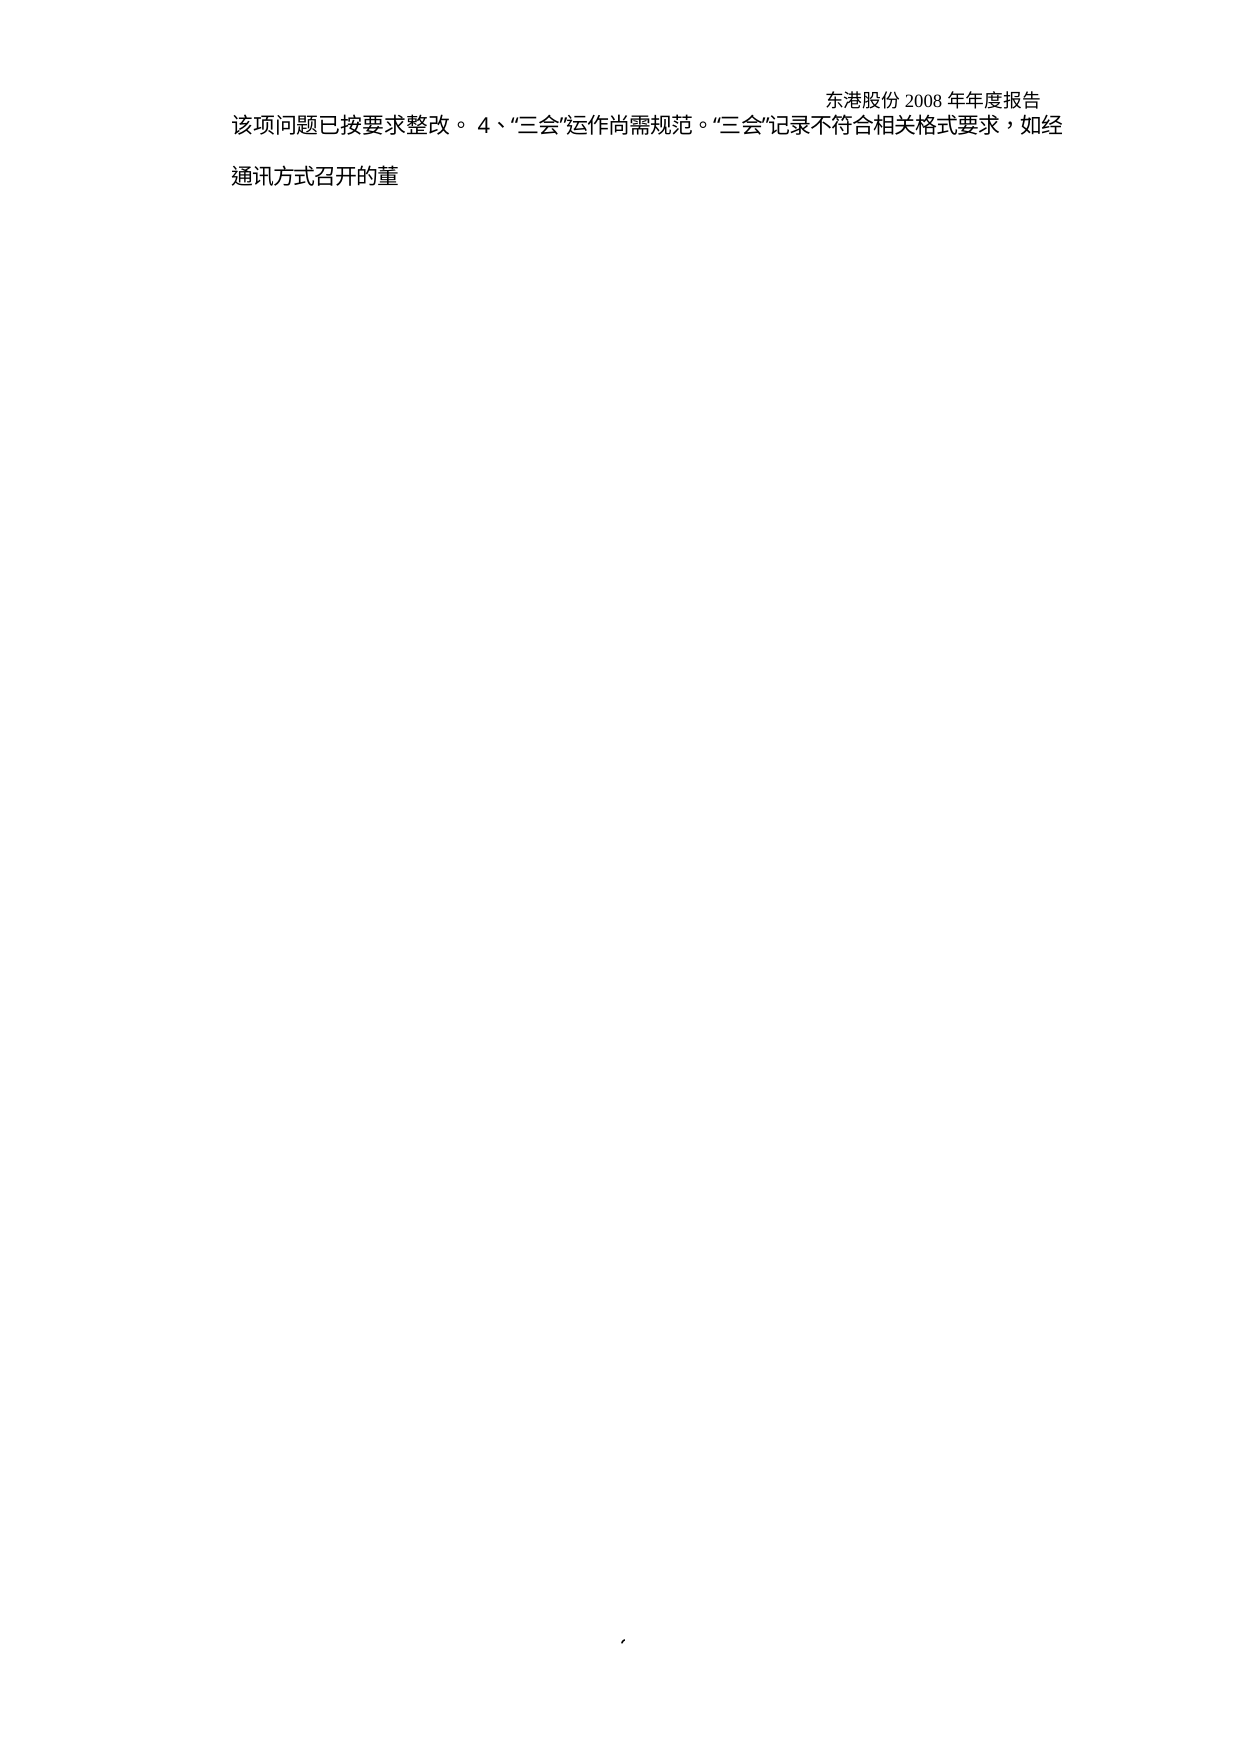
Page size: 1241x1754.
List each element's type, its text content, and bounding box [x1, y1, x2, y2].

text 该项问题已按要求整改。 4、“三会”运作尚需规范。“三会”记录不符合相关格式要求，如经通讯方式召开的董 [231, 110, 1069, 191]
